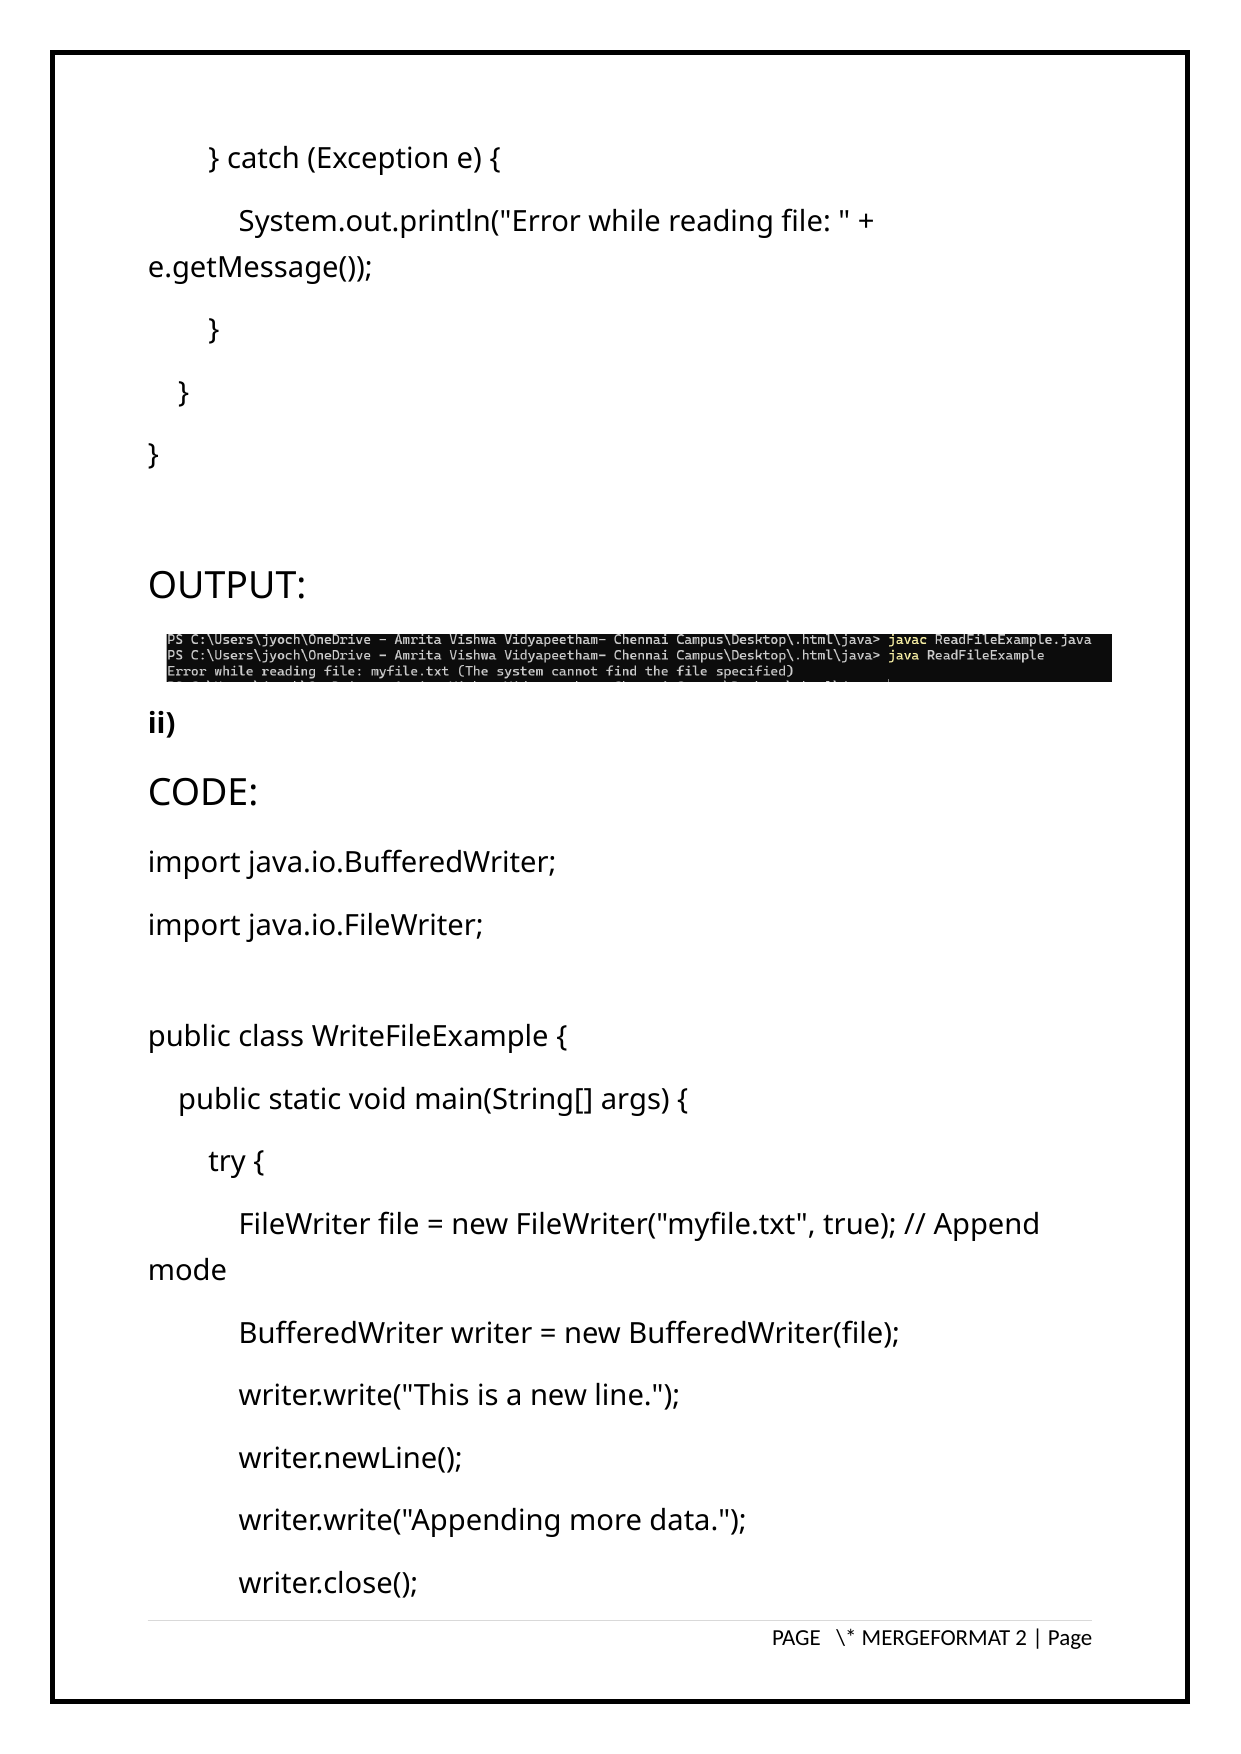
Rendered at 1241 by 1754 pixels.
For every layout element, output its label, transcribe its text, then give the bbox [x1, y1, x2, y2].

text CODE: [148, 765, 1092, 816]
text } [148, 371, 1092, 411]
text OUTPUT: [148, 559, 1092, 610]
text } [148, 308, 1092, 348]
text BufferedWriter writer = new BufferedWriter(file); [148, 1312, 1092, 1352]
text writer.write("This is a new line."); [148, 1374, 1092, 1414]
text import java.io.BufferedWriter; [148, 841, 1092, 881]
text import java.io.FileWriter; [148, 904, 1092, 943]
text System.out.println("Error while reading file: " + e.getMessage()); [148, 200, 1092, 286]
text try { [148, 1141, 1092, 1180]
text FileWriter file = new FileWriter("myfile.txt", true); // Append mode [148, 1203, 1092, 1289]
text public class WriteFileExample { [148, 1016, 1092, 1055]
text public static void main(String[] args) { [148, 1078, 1092, 1118]
text } catch (Exception e) { [148, 137, 1092, 177]
text writer.write("Appending more data."); [148, 1500, 1092, 1539]
text writer.newLine(); [148, 1437, 1092, 1477]
text writer.close(); [148, 1562, 1092, 1602]
text ii) [148, 703, 1092, 742]
text } [148, 434, 1092, 473]
